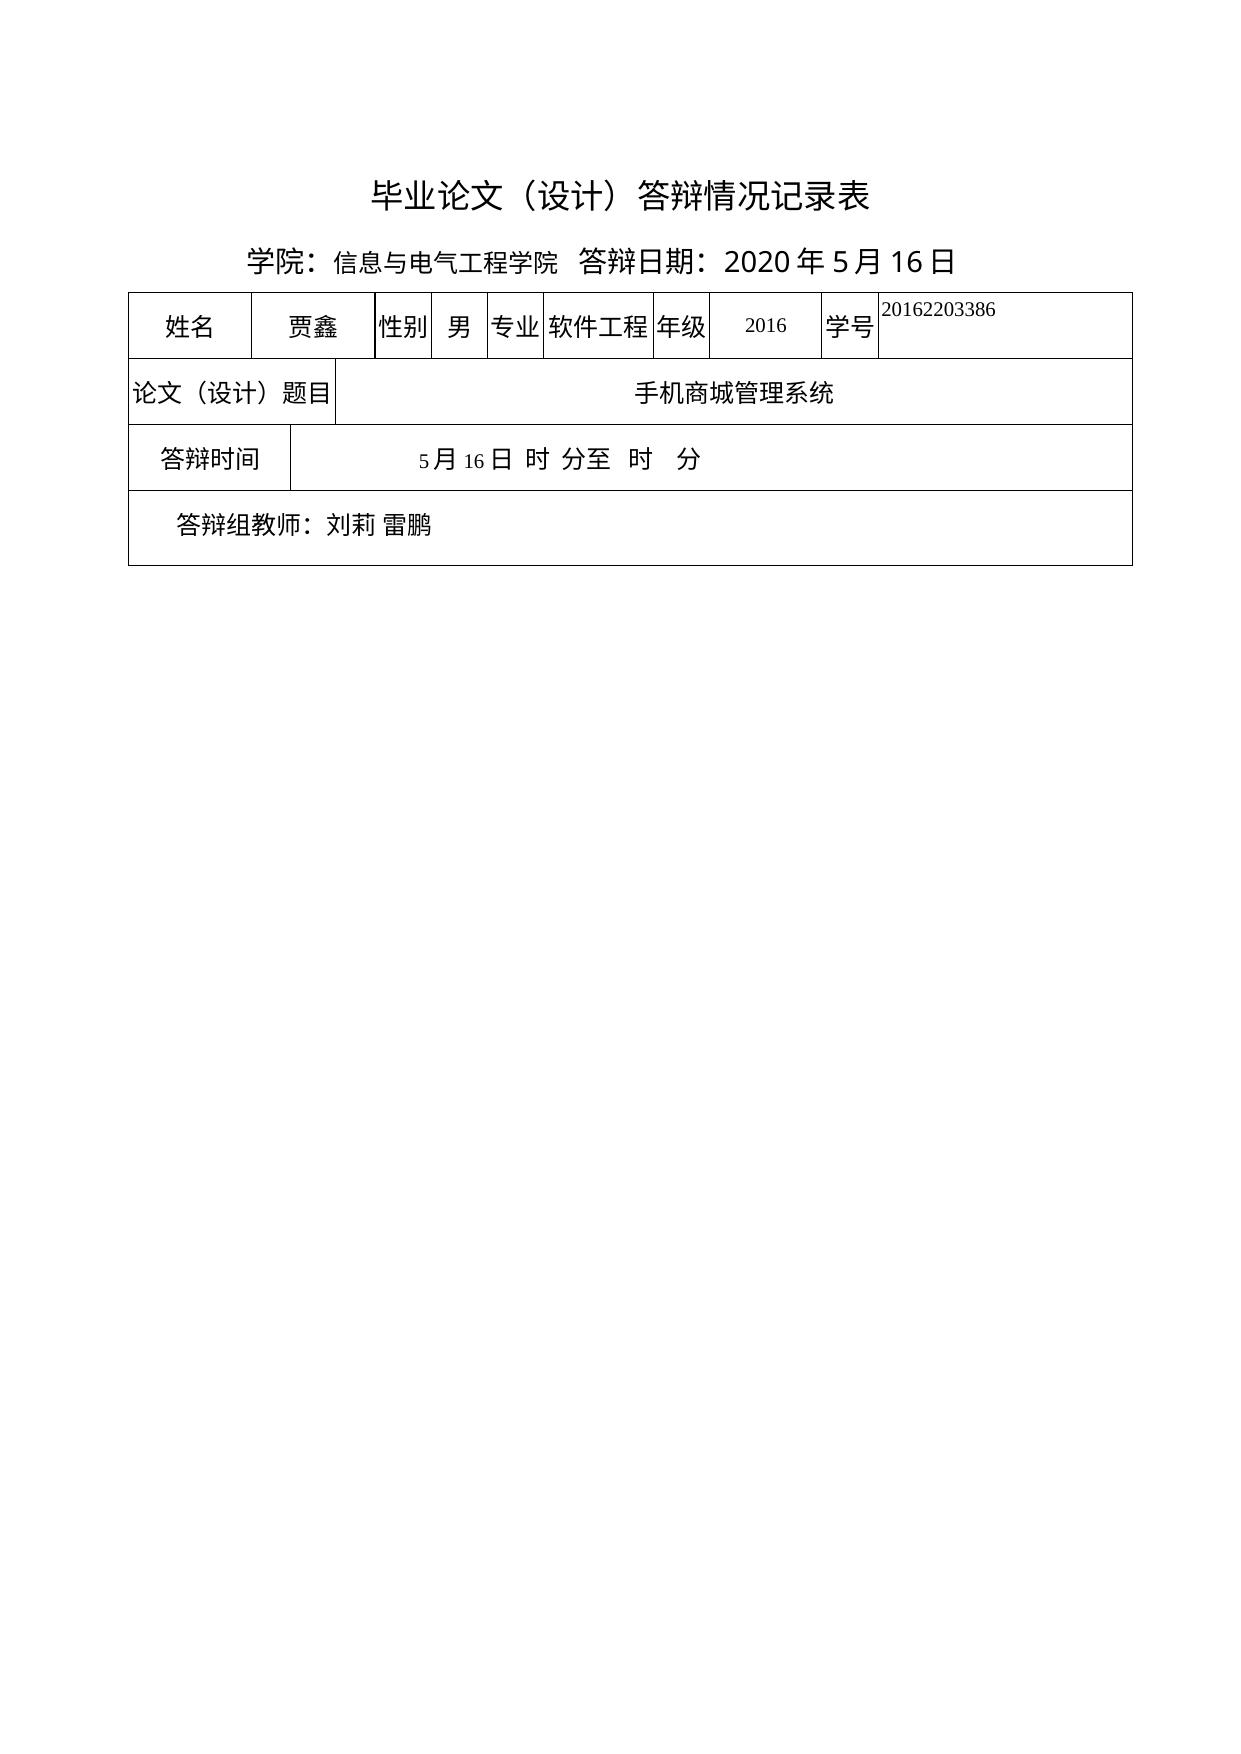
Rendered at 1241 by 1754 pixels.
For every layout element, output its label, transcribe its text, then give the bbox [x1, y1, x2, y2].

table_header 专业 [488, 293, 543, 358]
table_cell 手机商城管理系统 [336, 359, 1132, 424]
table_header 软件工程 [544, 293, 653, 358]
table_header 20162203386 [879, 293, 1132, 358]
table_cell 论文（设计）题目 [129, 359, 335, 424]
table_cell 答辩时间 [129, 425, 290, 490]
table_header 学号 [822, 293, 878, 358]
table_header 男 [432, 293, 487, 358]
text 毕业论文（设计）答辩情况记录表 [187, 162, 1053, 227]
table_header 贾鑫 [252, 293, 374, 358]
table_header 2016 [710, 293, 821, 358]
table_cell 5月16 日 时 分至 时 分 [291, 425, 1132, 490]
table_header 年级 [654, 293, 709, 358]
table_cell 答辩组教师：刘莉 雷鹏 [129, 491, 1132, 565]
table_header 性别 [376, 293, 431, 358]
table_header 姓名 [129, 293, 251, 358]
text 学院：信息与电气工程学院 答辩日期：2020年 5月16日 [187, 227, 1053, 292]
